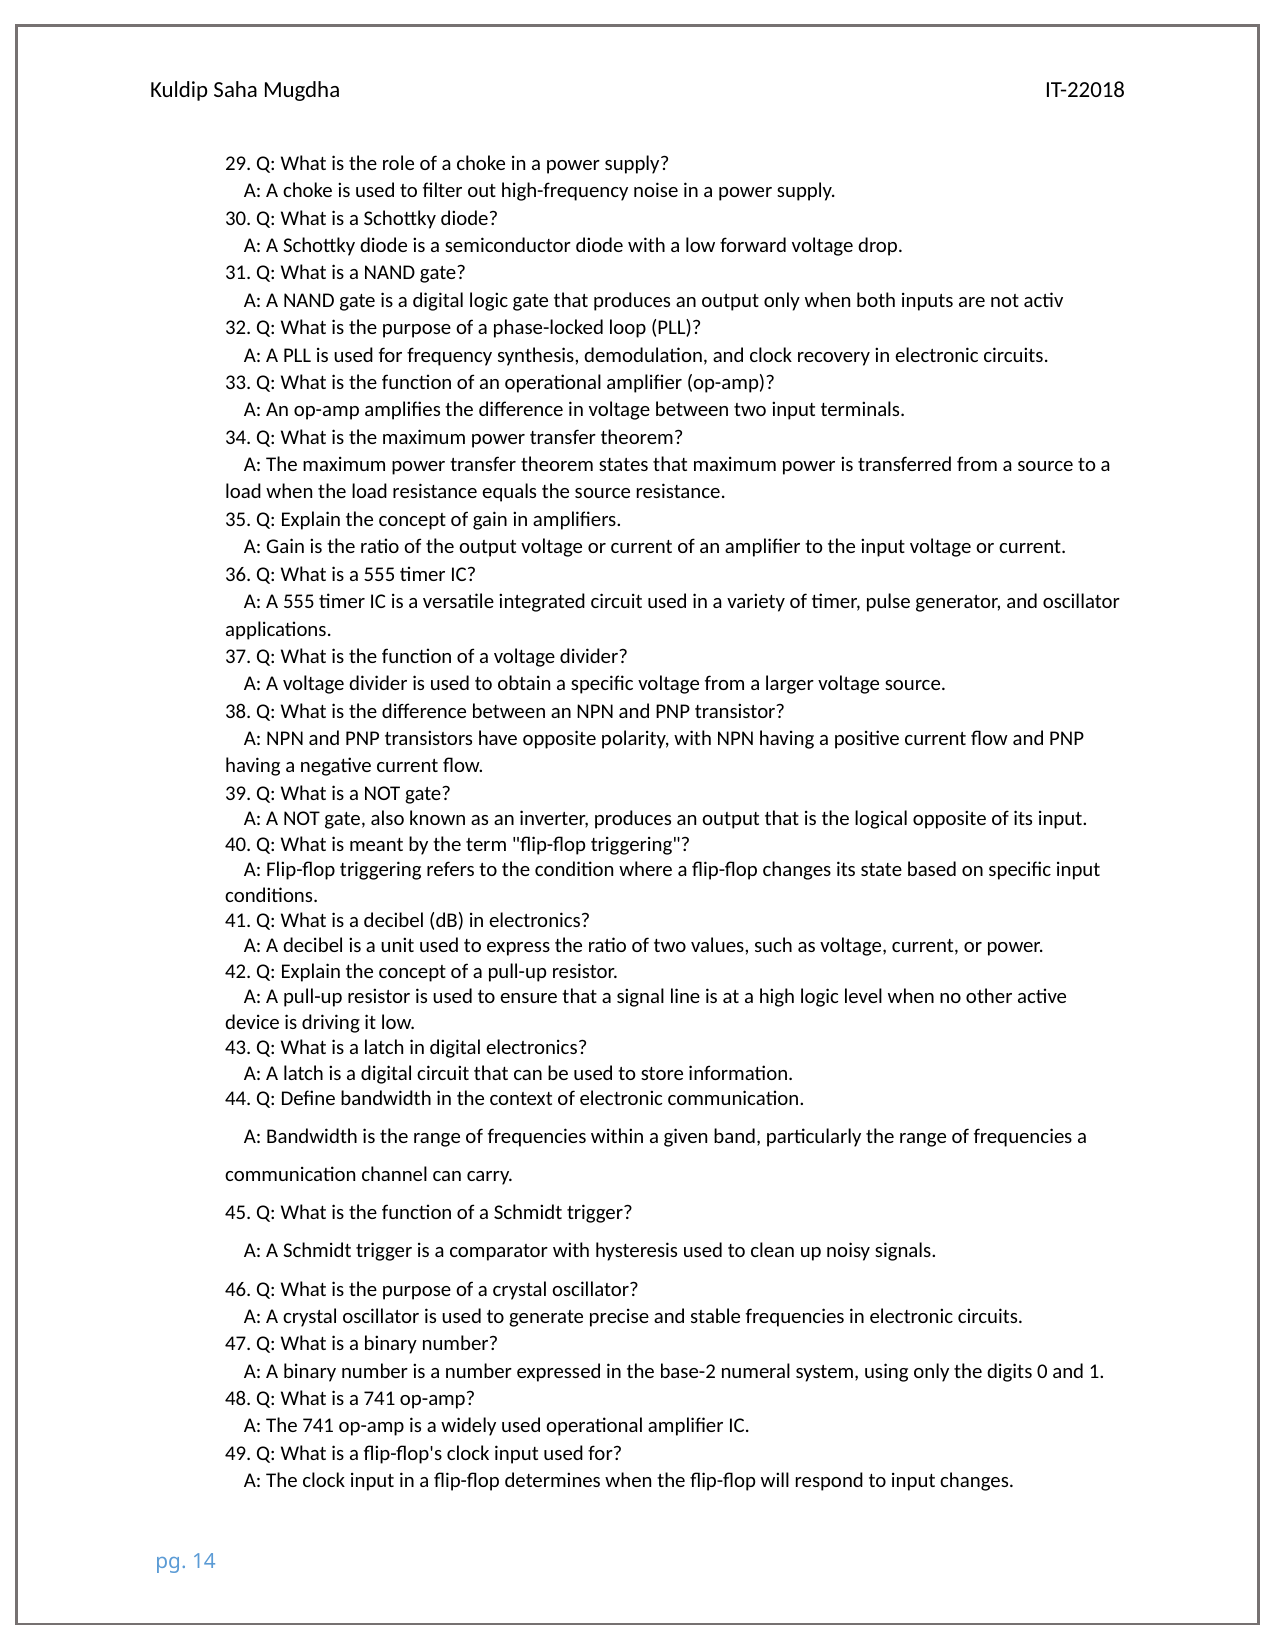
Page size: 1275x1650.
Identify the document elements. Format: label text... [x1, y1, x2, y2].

list A: A decibel is a unit used to express the ratio of two values, such as voltage, current, or power. [225, 933, 1125, 958]
list 40. Q: What is meant by the term "flip-flop triggering"? [225, 831, 1125, 856]
list A: A voltage divider is used to obtain a specific voltage from a larger voltage source. [225, 671, 1125, 696]
list 29. Q: What is the role of a choke in a power supply? [225, 150, 1125, 175]
list A: A Schottky diode is a semiconductor diode with a low forward voltage drop. [225, 232, 1125, 258]
list A: A NAND gate is a digital logic gate that produces an output only when both inputs are not activ [225, 287, 1125, 312]
list A: A NOT gate, also known as an inverter, produces an output that is the logical opposite of its input. [225, 806, 1125, 831]
list 43. Q: What is a latch in digital electronics? [225, 1034, 1125, 1060]
list A: NPN and PNP transistors have opposite polarity, with NPN having a positive current flow and PNP having a negative current flow. [225, 725, 1125, 778]
list 30. Q: What is a Schottky diode? [225, 205, 1125, 230]
list 48. Q: What is a 741 op-amp? [225, 1385, 1125, 1411]
list 41. Q: What is a decibel (dB) in electronics? [225, 907, 1125, 933]
list 45. Q: What is the function of a Schmidt trigger? [225, 1199, 1125, 1225]
list A: A pull-up resistor is used to ensure that a signal line is at a high logic level when no other active device is driving it low. [225, 983, 1125, 1034]
list A: A choke is used to filter out high-frequency noise in a power supply. [225, 177, 1125, 203]
list 38. Q: What is the difference between an NPN and PNP transistor? [225, 698, 1125, 723]
list 31. Q: What is a NAND gate? [225, 259, 1125, 285]
list A: A binary number is a number expressed in the base-2 numeral system, using only the digits 0 and 1. [225, 1358, 1125, 1383]
list 36. Q: What is a 555 timer IC? [225, 561, 1125, 586]
list A: A Schmidt trigger is a comparator with hysteresis used to clean up noisy signals. [225, 1238, 1125, 1263]
list A: Bandwidth is the range of frequencies within a given band, particularly the range of frequencies a communication channel can carry. [225, 1123, 1125, 1187]
list 47. Q: What is a binary number? [225, 1331, 1125, 1356]
list A: A latch is a digital circuit that can be used to store information. [225, 1060, 1125, 1085]
list A: The 741 op-amp is a widely used operational amplifier IC. [225, 1413, 1125, 1438]
list A: Flip-flop triggering refers to the condition where a flip-flop changes its state based on specific input conditions. [225, 856, 1125, 907]
list 33. Q: What is the function of an operational amplifier (op-amp)? [225, 369, 1125, 394]
list 42. Q: Explain the concept of a pull-up resistor. [225, 958, 1125, 983]
list A: A 555 timer IC is a versatile integrated circuit used in a variety of timer, pulse generator, and oscillator applications. [225, 588, 1125, 641]
list A: The maximum power transfer theorem states that maximum power is transferred from a source to a load when the load resistance equals the source resistance. [225, 451, 1125, 504]
list A: The clock input in a flip-flop determines when the flip-flop will respond to input changes. [225, 1467, 1125, 1493]
list A: A crystal oscillator is used to generate precise and stable frequencies in electronic circuits. [225, 1303, 1125, 1328]
list 49. Q: What is a flip-flop's clock input used for? [225, 1440, 1125, 1466]
list 37. Q: What is the function of a voltage divider? [225, 643, 1125, 668]
list A: A PLL is used for frequency synthesis, demodulation, and clock recovery in electronic circuits. [225, 342, 1125, 367]
list A: An op-amp amplifies the difference in voltage between two input terminals. [225, 397, 1125, 422]
list 46. Q: What is the purpose of a crystal oscillator? [225, 1276, 1125, 1301]
list 39. Q: What is a NOT gate? [225, 780, 1125, 806]
list 32. Q: What is the purpose of a phase-locked loop (PLL)? [225, 314, 1125, 340]
list 35. Q: Explain the concept of gain in amplifiers. [225, 506, 1125, 532]
list 34. Q: What is the maximum power transfer theorem? [225, 424, 1125, 449]
list 44. Q: Define bandwidth in the context of electronic communication. [225, 1085, 1125, 1111]
list A: Gain is the ratio of the output voltage or current of an amplifier to the input voltage or current. [225, 533, 1125, 559]
